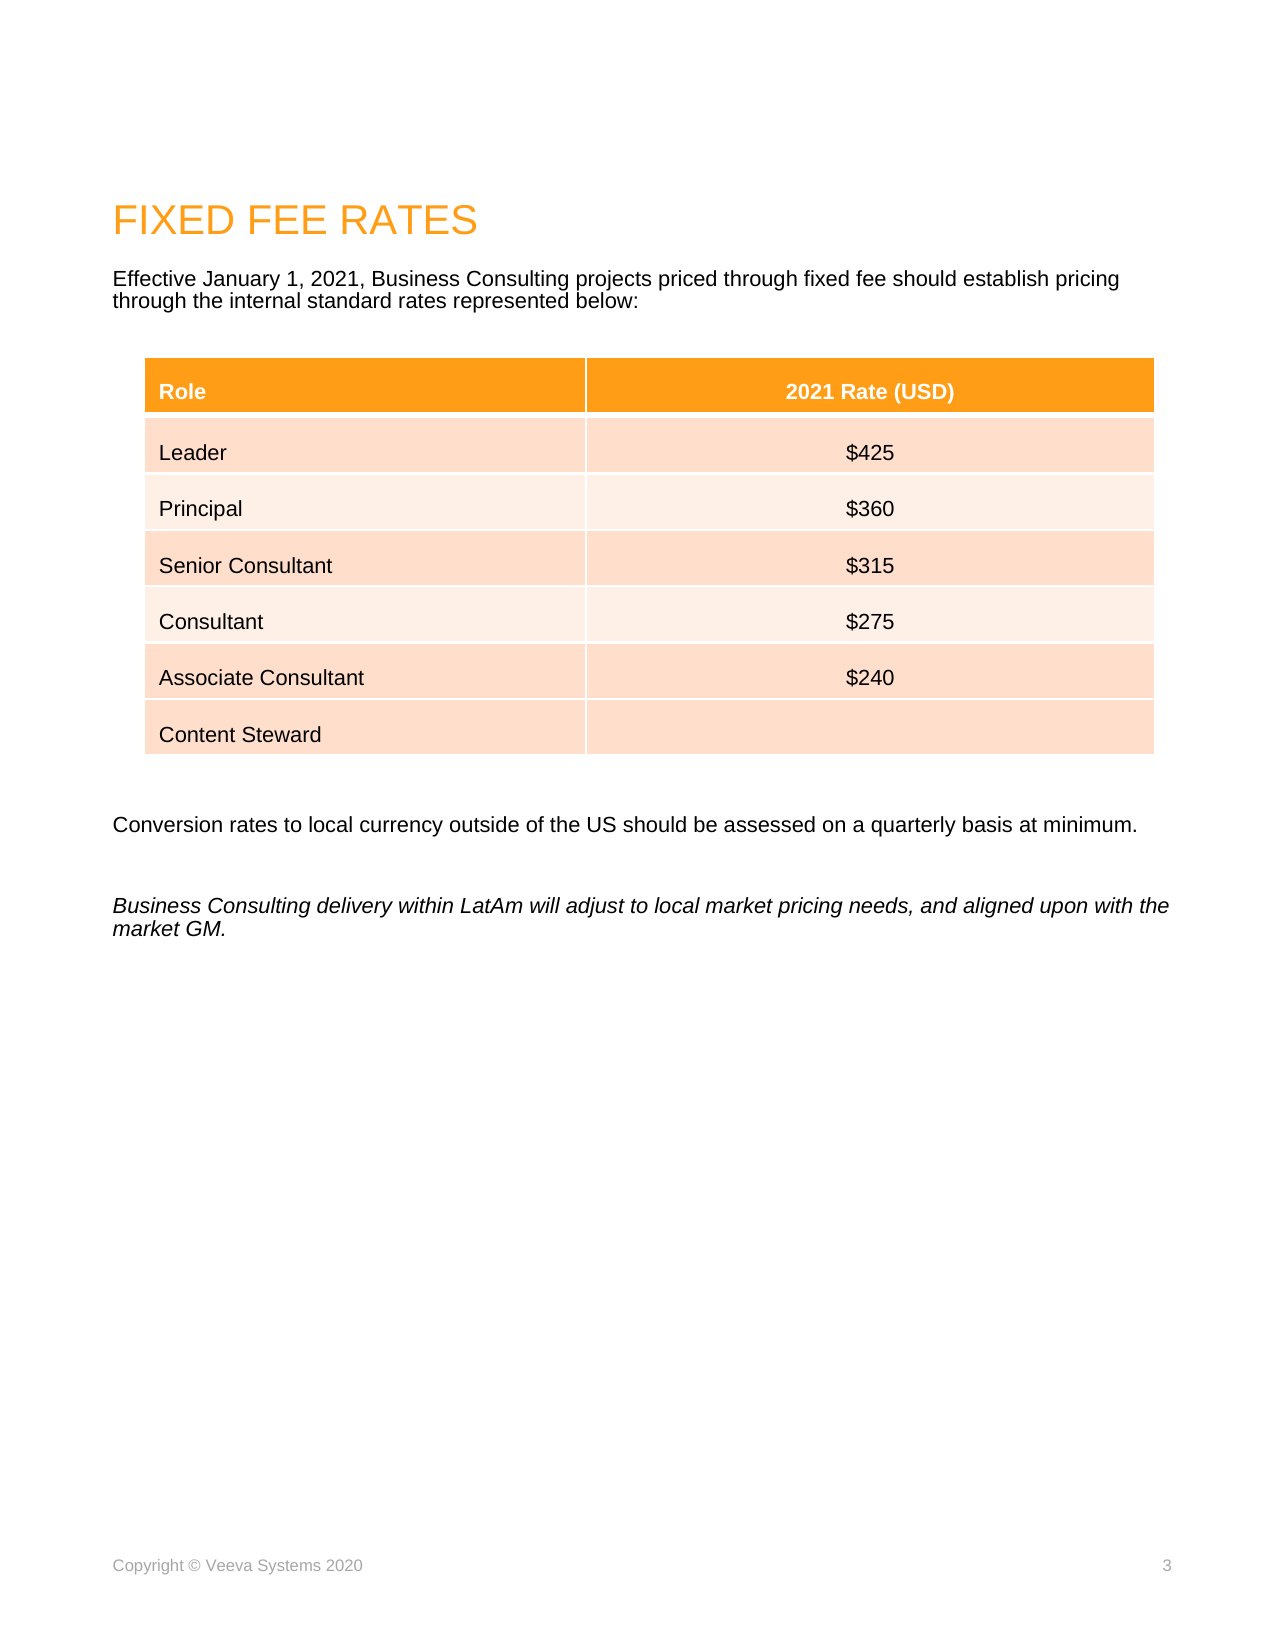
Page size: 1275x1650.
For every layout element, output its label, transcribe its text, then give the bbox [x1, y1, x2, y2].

text Effective January 1, 2021, Business Consulting projects priced through fixed fee should establish pricing through the internal standard rates represented below: [112, 268, 1200, 314]
table_cell Leader [145, 418, 585, 472]
table_cell [587, 700, 1154, 754]
table_cell Principal [145, 475, 585, 529]
text Conversion rates to local currency outside of the US should be assessed on a quarterly basis at minimum. [112, 815, 1200, 837]
text Business Consulting delivery within LatAm will adjust to local market pricing needs, and aligned upon with the market GM. [112, 896, 1200, 941]
table_cell $275 [587, 587, 1154, 641]
table_cell $240 [587, 644, 1154, 698]
table_header 2021 Rate (USD) [587, 358, 1154, 412]
table_cell Consultant [145, 587, 585, 641]
table_cell $315 [587, 531, 1154, 585]
subtitle Fixed fee rates [112, 200, 1200, 243]
table_cell Senior Consultant [145, 531, 585, 585]
table_cell $425 [587, 418, 1154, 472]
table_header Role [145, 358, 585, 412]
table_cell Associate Consultant [145, 644, 585, 698]
table_cell $360 [587, 475, 1154, 529]
table_cell Content Steward [145, 700, 585, 754]
